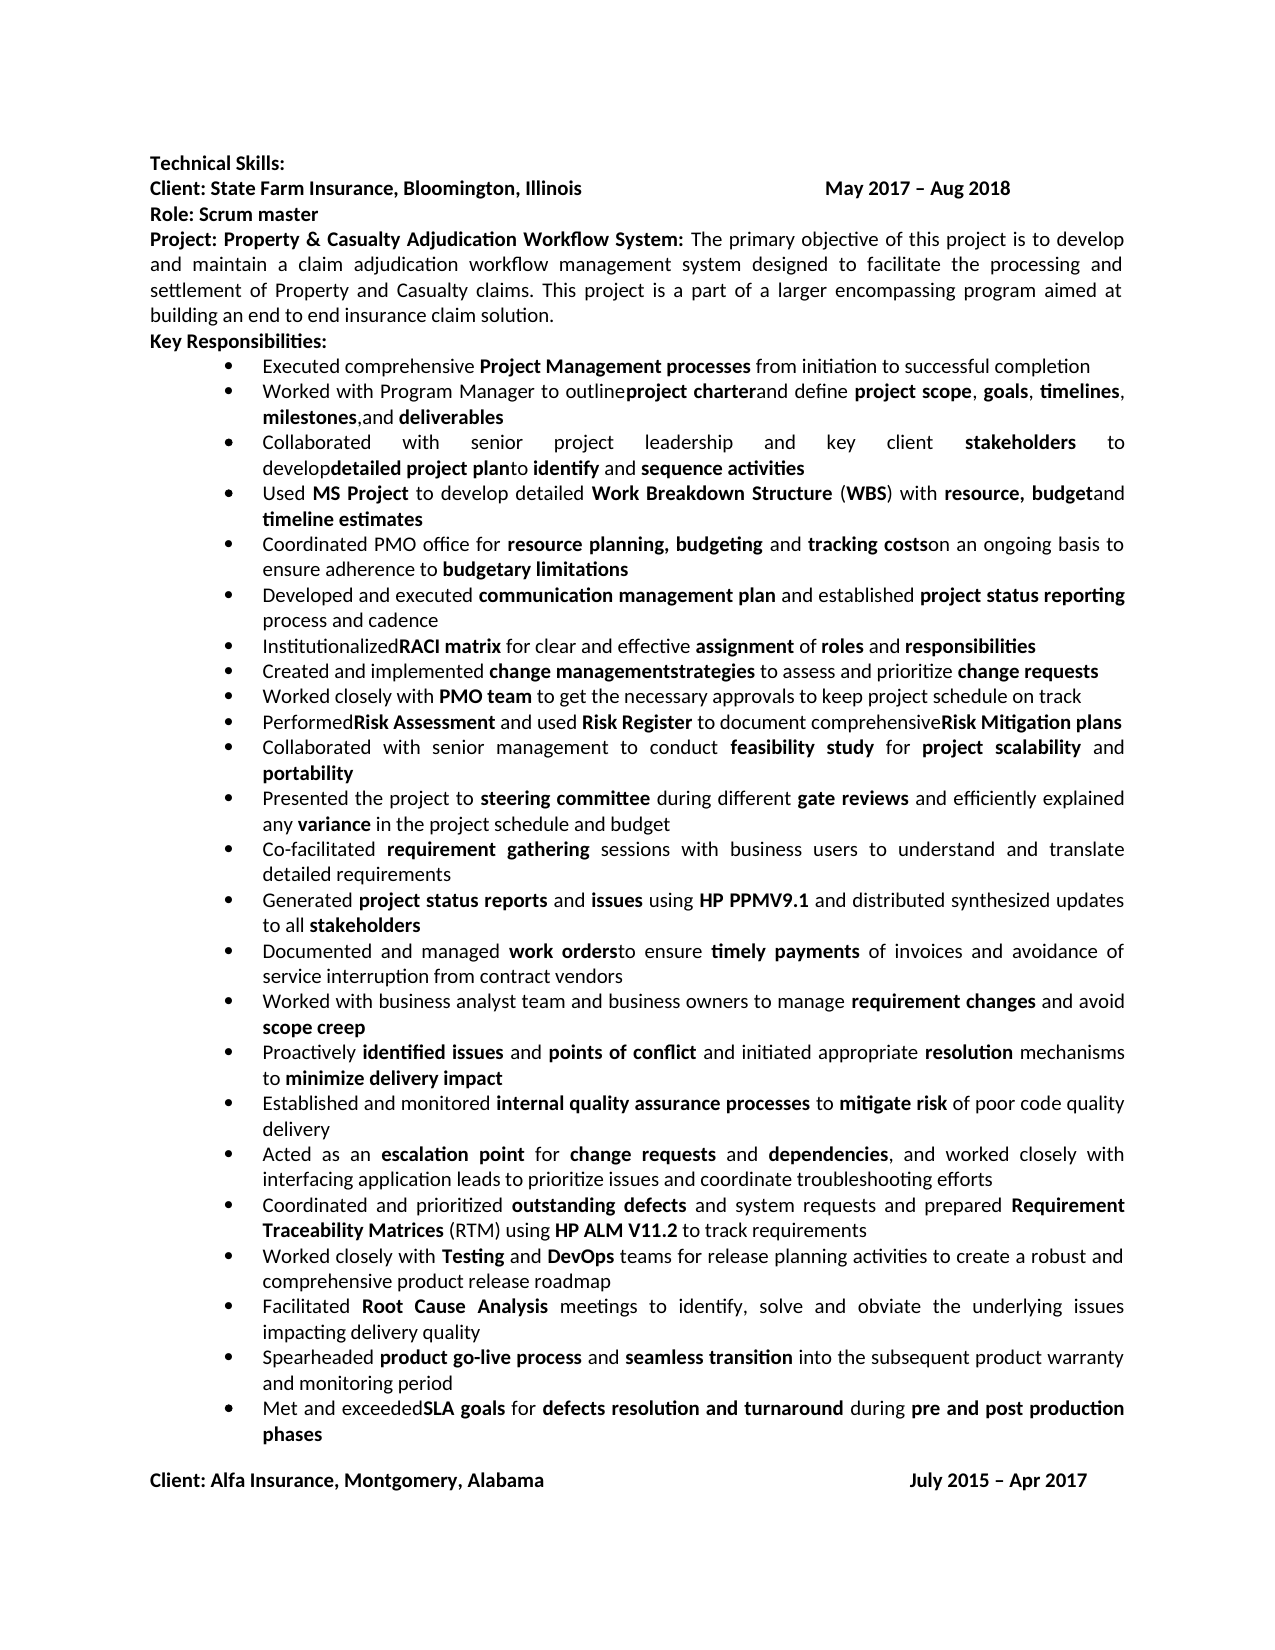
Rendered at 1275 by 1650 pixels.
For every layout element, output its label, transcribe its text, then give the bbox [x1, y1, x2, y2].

list Worked closely with PMO team to get the necessary approvals to keep project schedule on track [225, 684, 1125, 709]
list Worked closely with Testing and DevOps teams for release planning activities to create a robust and comprehensive product release roadmap [225, 1243, 1125, 1294]
text Key Responsibilities: [150, 328, 1125, 353]
list Used MS Project to develop detailed Work Breakdown Structure (WBS) with resource, budgetand timeline estimates [225, 480, 1125, 531]
text Technical Skills: [150, 150, 1125, 175]
list Proactively identified issues and points of conflict and initiated appropriate resolution mechanisms to minimize delivery impact [225, 1039, 1125, 1090]
list Acted as an escalation point for change requests and dependencies, and worked closely with interfacing application leads to prioritize issues and coordinate troubleshooting efforts [225, 1141, 1125, 1192]
list Developed and executed communication management plan and established project status reporting process and cadence [225, 582, 1125, 633]
list Collaborated with senior project leadership and key client stakeholders to developdetailed project planto identify and sequence activities [225, 429, 1125, 480]
list Documented and managed work ordersto ensure timely payments of invoices and avoidance of service interruption from contract vendors [225, 938, 1125, 989]
list Facilitated Root Cause Analysis meetings to identify, solve and obviate the underlying issues impacting delivery quality [225, 1294, 1125, 1344]
list Presented the project to steering committee during different gate reviews and efficiently explained any variance in the project schedule and budget [225, 785, 1125, 836]
list Co-facilitated requirement gathering sessions with business users to understand and translate detailed requirements [225, 836, 1125, 887]
list Coordinated and prioritized outstanding defects and system requests and prepared Requirement Traceability Matrices (RTM) using HP ALM V11.2 to track requirements [225, 1192, 1125, 1243]
text Client: State Farm Insurance, Bloomington, Illinois May 2017 – Aug 2018 [150, 175, 1125, 201]
list Worked with Program Manager to outlineproject charterand define project scope, goals, timelines, milestones,and deliverables [225, 379, 1125, 429]
list Collaborated with senior management to conduct feasibility study for project scalability and portability [225, 734, 1125, 785]
list Established and monitored internal quality assurance processes to mitigate risk of poor code quality delivery [225, 1090, 1125, 1141]
text Role: Scrum master [150, 201, 1125, 226]
list Met and exceededSLA goals for defects resolution and turnaround during pre and post production phases [225, 1395, 1125, 1446]
list Generated project status reports and issues using HP PPMV9.1 and distributed synthesized updates to all stakeholders [225, 887, 1125, 938]
list InstitutionalizedRACI matrix for clear and effective assignment of roles and responsibilities [225, 633, 1125, 658]
text Client: Alfa Insurance, Montgomery, Alabama July 2015 – Apr 2017 [150, 1467, 1125, 1492]
list Spearheaded product go-live process and seamless transition into the subsequent product warranty and monitoring period [225, 1344, 1125, 1395]
list Coordinated PMO office for resource planning, budgeting and tracking costson an ongoing basis to ensure adherence to budgetary limitations [225, 531, 1125, 582]
list Created and implemented change managementstrategies to assess and prioritize change requests [225, 658, 1125, 684]
list Worked with business analyst team and business owners to manage requirement changes and avoid scope creep [225, 989, 1125, 1039]
text Project: Property & Casualty Adjudication Workflow System: The primary objective of this project is to develop and maintain a claim adjudication workflow management system designed to facilitate the processing and settlement of Property and Casualty claims. This project is a part of a larger encompassing program aimed at building an end to end insurance claim solution. [150, 226, 1125, 328]
list Executed comprehensive Project Management processes from initiation to successful completion [225, 353, 1125, 379]
list PerformedRisk Assessment and used Risk Register to document comprehensiveRisk Mitigation plans [225, 709, 1125, 734]
